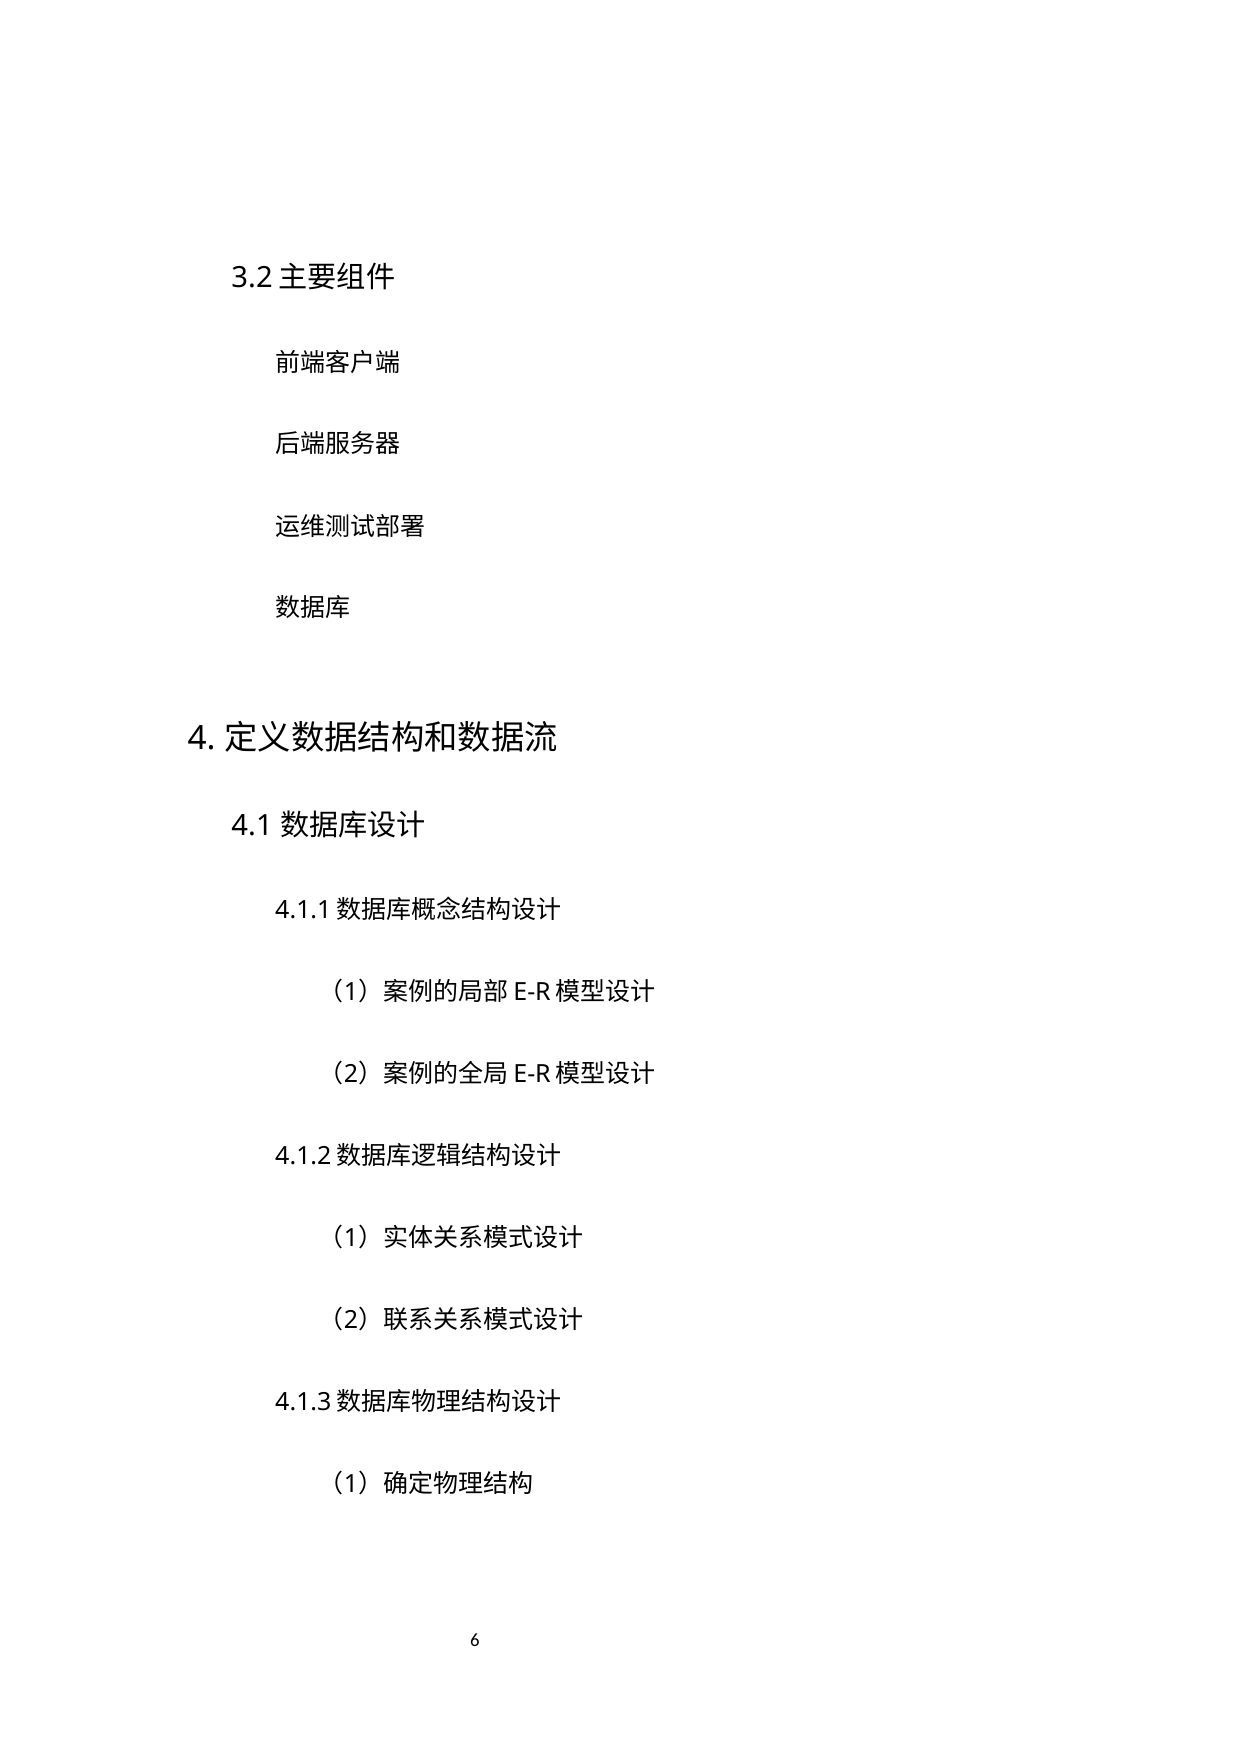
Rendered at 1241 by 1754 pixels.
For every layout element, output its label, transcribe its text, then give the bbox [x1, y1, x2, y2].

list 运维测试部署 [231, 493, 1053, 558]
list 4.1.3数据库物理结构设计 [231, 1368, 1053, 1433]
list 前端客户端 [231, 329, 1053, 394]
list 4.1.1数据库概念结构设计 [231, 877, 1053, 942]
list 案例的局部E-R模型设计 [275, 958, 1053, 1023]
list 联系关系模式设计 [275, 1286, 1053, 1351]
list 4.1.2数据库逻辑结构设计 [231, 1122, 1053, 1187]
list 确定物理结构 [275, 1450, 1053, 1515]
list 案例的全局E-R模型设计 [275, 1041, 1053, 1106]
list 定义数据结构和数据流 [187, 704, 1053, 769]
list 4.1 数据库设计 [187, 792, 1053, 857]
list 3.2主要组件 [231, 244, 1053, 309]
list 实体关系模式设计 [275, 1204, 1053, 1269]
list 数据库 [231, 575, 1053, 640]
list 后端服务器 [231, 411, 1053, 476]
